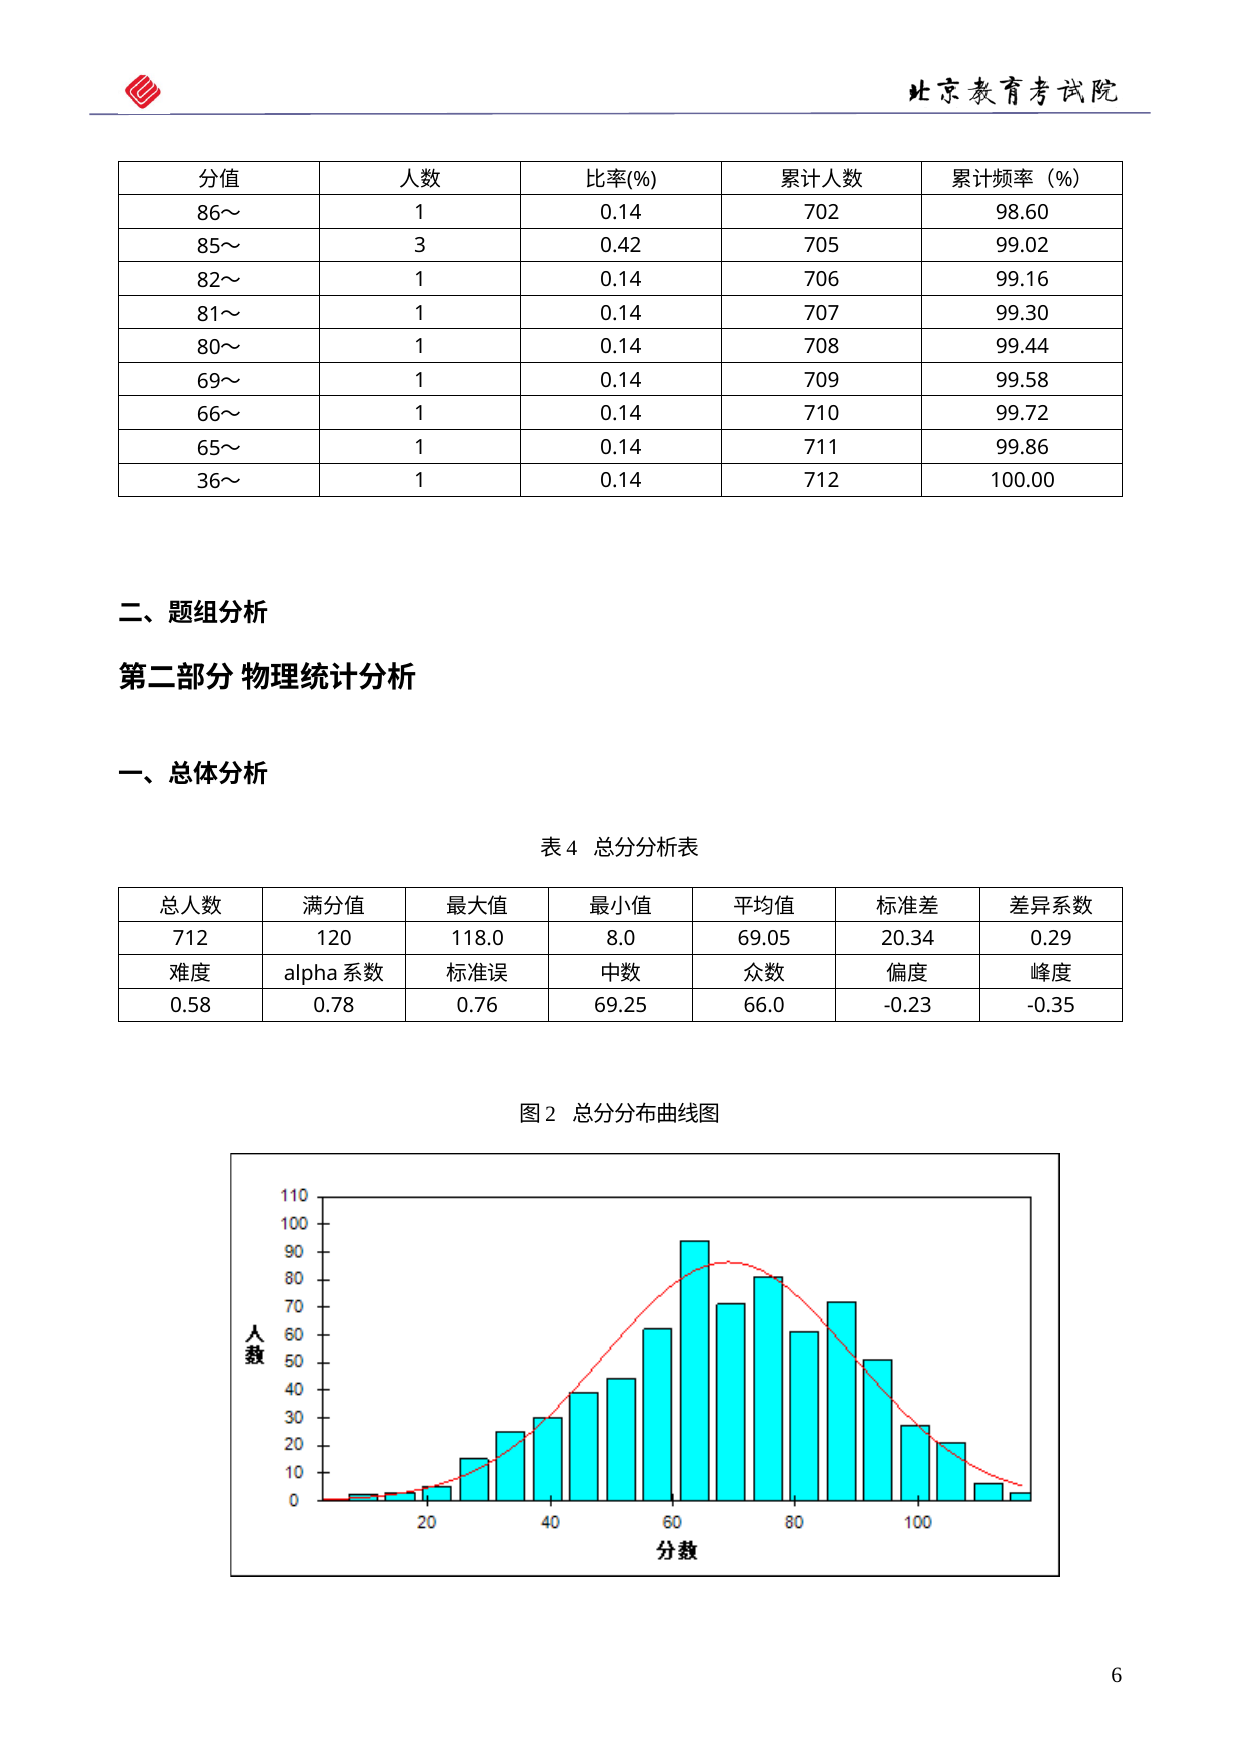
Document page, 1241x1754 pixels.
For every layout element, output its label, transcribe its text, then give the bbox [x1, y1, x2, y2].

table_header 累计人数 [722, 162, 921, 194]
table_cell 99.58 [922, 363, 1122, 395]
table_cell 69.25 [549, 989, 692, 1021]
table_cell 709 [722, 363, 921, 395]
table_header 差异系数 [980, 888, 1122, 921]
table_cell 0.14 [521, 329, 721, 362]
table_cell 中数 [549, 955, 692, 988]
table_cell 20.34 [836, 922, 979, 954]
table_cell 0.14 [521, 195, 721, 228]
table_cell 0.14 [521, 296, 721, 328]
table_cell 0.42 [521, 229, 721, 261]
table_cell 711 [722, 430, 921, 462]
title 题组分析 [118, 578, 1122, 643]
table_cell 706 [722, 262, 921, 295]
table_cell 峰度 [980, 955, 1122, 988]
table_cell 66～ [119, 396, 319, 429]
table_header 最大值 [406, 888, 548, 921]
table_cell 118.0 [406, 922, 548, 954]
table_cell alpha系数 [263, 955, 405, 988]
table_cell 众数 [693, 955, 835, 988]
table_header 满分值 [263, 888, 405, 921]
picture [118, 71, 170, 114]
table_cell 707 [722, 296, 921, 328]
table_cell 80～ [119, 329, 319, 362]
picture [230, 1153, 1060, 1577]
table_cell 710 [722, 396, 921, 429]
table_cell 712 [119, 922, 262, 954]
table_cell 81～ [119, 296, 319, 328]
table_header 标准差 [836, 888, 979, 921]
table_cell 0.14 [521, 363, 721, 395]
table_cell 0.14 [521, 464, 721, 496]
table_cell 1 [320, 430, 520, 462]
table_cell 0.78 [263, 989, 405, 1021]
picture [909, 71, 1123, 108]
table_cell 偏度 [836, 955, 979, 988]
table_cell 0.14 [521, 396, 721, 429]
table_cell 99.72 [922, 396, 1122, 429]
table_cell 1 [320, 464, 520, 496]
table_cell 99.44 [922, 329, 1122, 362]
table_cell 0.58 [119, 989, 262, 1021]
title 总体分析 [118, 739, 1122, 804]
table_cell 65～ [119, 430, 319, 462]
table_cell 120 [263, 922, 405, 954]
table_cell 69～ [119, 363, 319, 395]
table_cell 69.05 [693, 922, 835, 954]
table_header 最小值 [549, 888, 692, 921]
table_cell 8.0 [549, 922, 692, 954]
table_cell 66.0 [693, 989, 835, 1021]
table_cell 0.76 [406, 989, 548, 1021]
title 物理统计分析 [118, 643, 1122, 708]
text 表 4 总分分析表 [118, 829, 1122, 862]
table_header 平均值 [693, 888, 835, 921]
table_cell 98.60 [922, 195, 1122, 228]
table_cell 1 [320, 329, 520, 362]
table_cell 1 [320, 363, 520, 395]
table_cell 100.00 [922, 464, 1122, 496]
table_cell 36～ [119, 464, 319, 496]
table_cell 99.16 [922, 262, 1122, 295]
table_cell 99.86 [922, 430, 1122, 462]
table_cell 标准误 [406, 955, 548, 988]
table_cell 0.14 [521, 262, 721, 295]
table_cell 85～ [119, 229, 319, 261]
text 图 2 总分分布曲线图 [118, 1096, 1122, 1128]
table_header 人数 [320, 162, 520, 194]
table_cell 1 [320, 396, 520, 429]
table_cell 702 [722, 195, 921, 228]
table_header 比率(%) [521, 162, 721, 194]
table_cell 712 [722, 464, 921, 496]
table_cell 99.02 [922, 229, 1122, 261]
table_cell -0.35 [980, 989, 1122, 1021]
table_cell 99.30 [922, 296, 1122, 328]
table_cell 1 [320, 195, 520, 228]
table_cell -0.23 [836, 989, 979, 1021]
table_cell 86～ [119, 195, 319, 228]
table_cell 1 [320, 296, 520, 328]
table_cell 0.29 [980, 922, 1122, 954]
table_cell 82～ [119, 262, 319, 295]
table_cell 705 [722, 229, 921, 261]
table_cell 1 [320, 262, 520, 295]
table_header 总人数 [119, 888, 262, 921]
table_header 分值 [119, 162, 319, 194]
table_header 累计频率（%） [922, 162, 1122, 194]
table_cell 708 [722, 329, 921, 362]
table_cell 0.14 [521, 430, 721, 462]
table_cell 3 [320, 229, 520, 261]
table_cell 难度 [119, 955, 262, 988]
